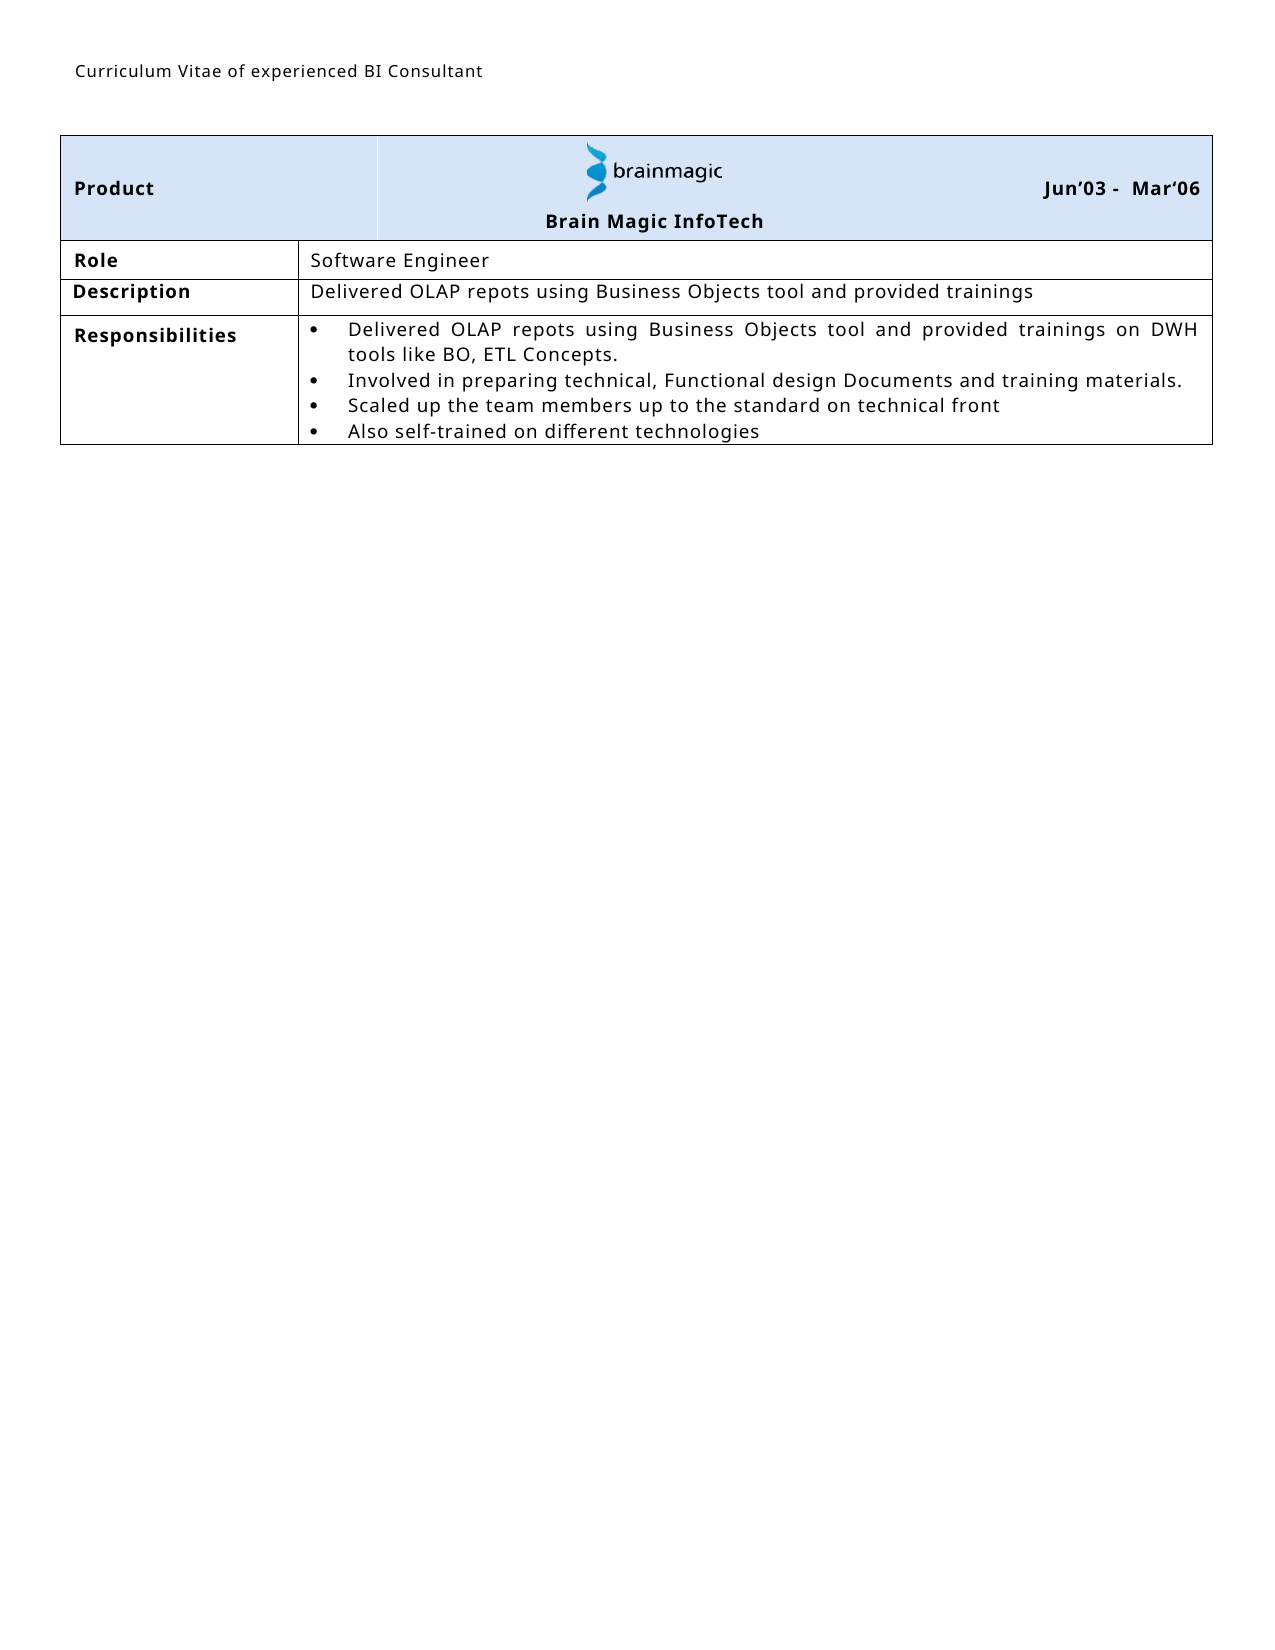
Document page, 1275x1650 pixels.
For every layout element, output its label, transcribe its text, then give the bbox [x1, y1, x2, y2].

table_cell Delivered OLAP repots using Business Objects tool and provided trainings [299, 280, 1212, 315]
table_header Product [61, 136, 377, 240]
table_cell Software Engineer [299, 241, 1212, 279]
table_cell Delivered OLAP repots using Business Objects tool and provided trainings on DWH tools like BO, ETL Concepts. Involved in preparing technical, Functional design Documents and training materials. Scaled up the team members up to the standard on technical front Also self-trained on different technologies [299, 316, 1212, 444]
table_cell Role [61, 241, 298, 279]
picture [587, 142, 722, 202]
table_header Jun’03 - Mar‘06 [931, 136, 1212, 240]
table_header Brain Magic InfoTech [378, 136, 931, 240]
table_cell Description [61, 280, 298, 315]
table_cell Responsibilities [61, 316, 298, 444]
